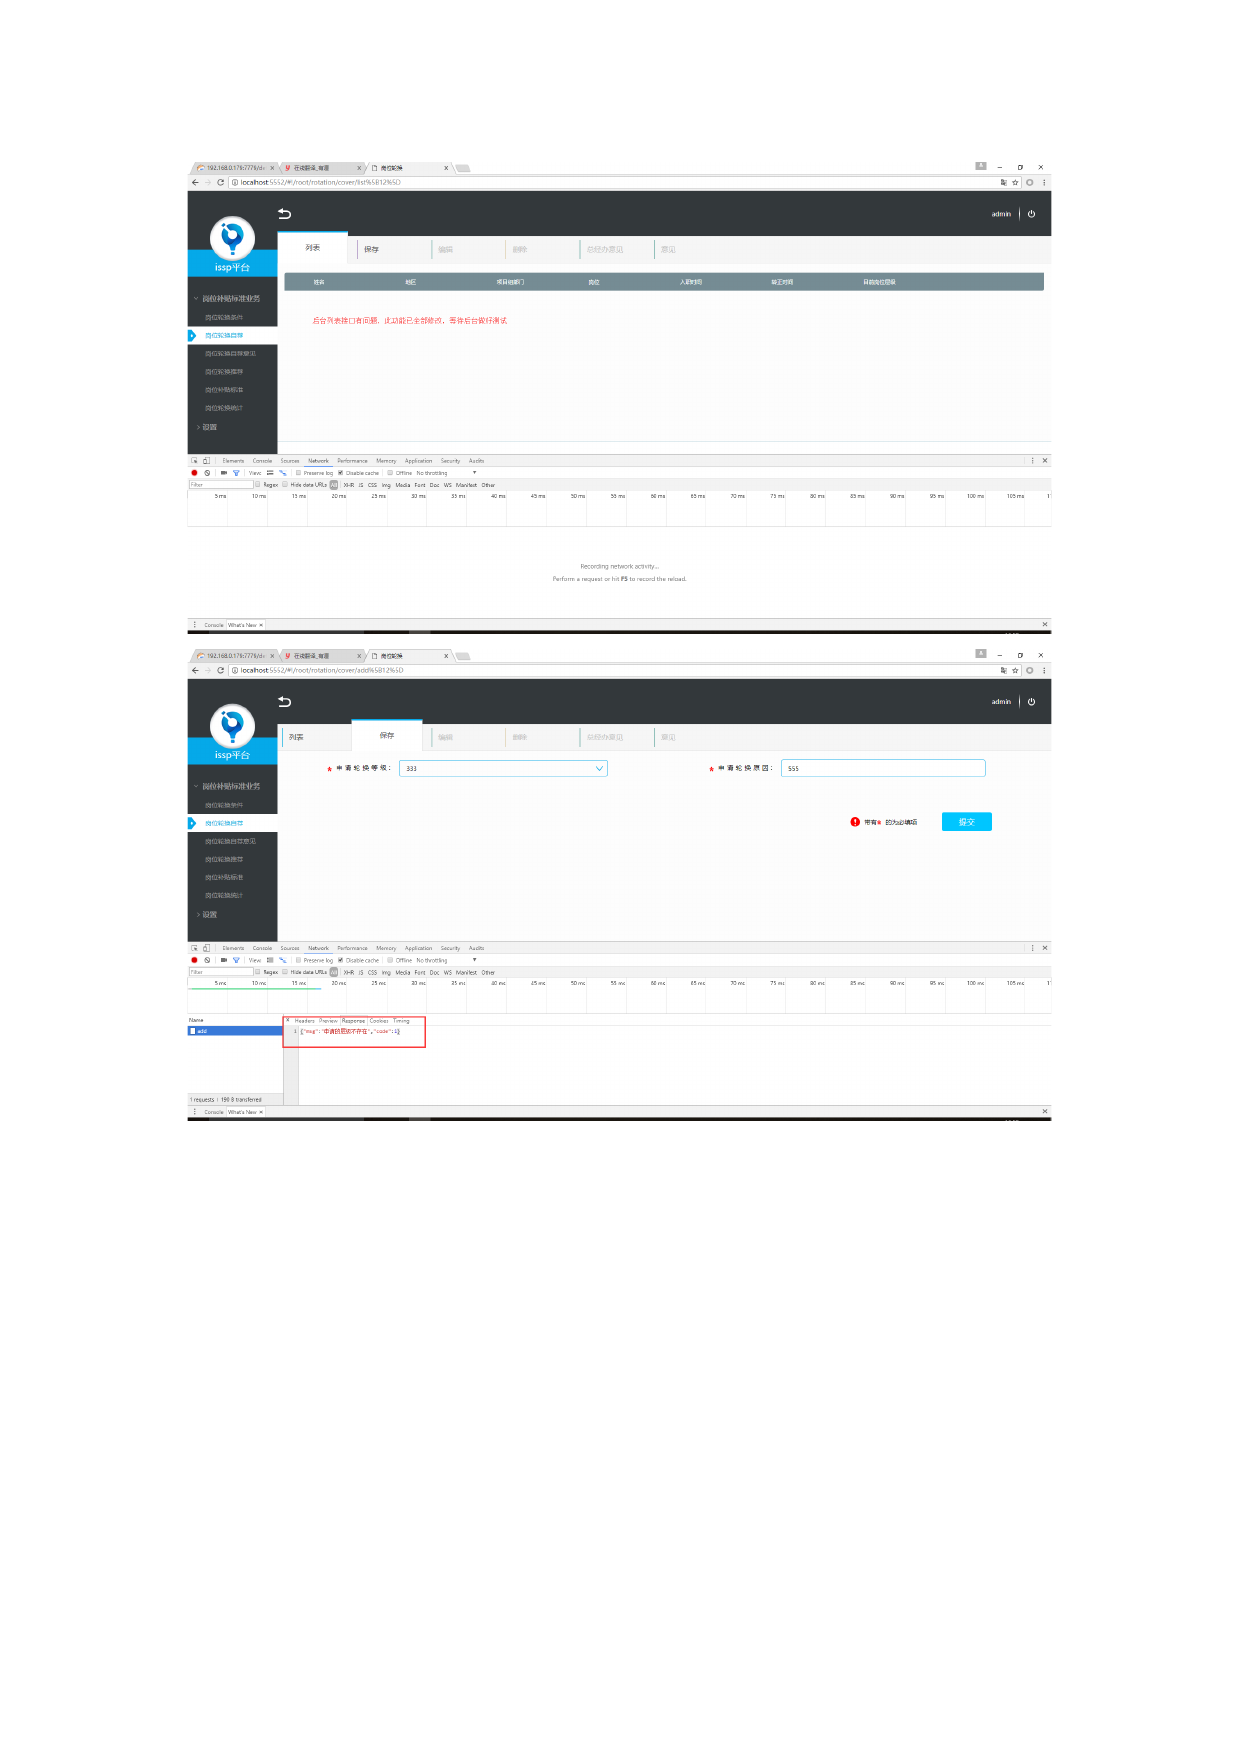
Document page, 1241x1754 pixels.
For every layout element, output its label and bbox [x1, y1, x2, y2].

picture [187, 649, 1052, 1121]
picture [187, 162, 1052, 634]
